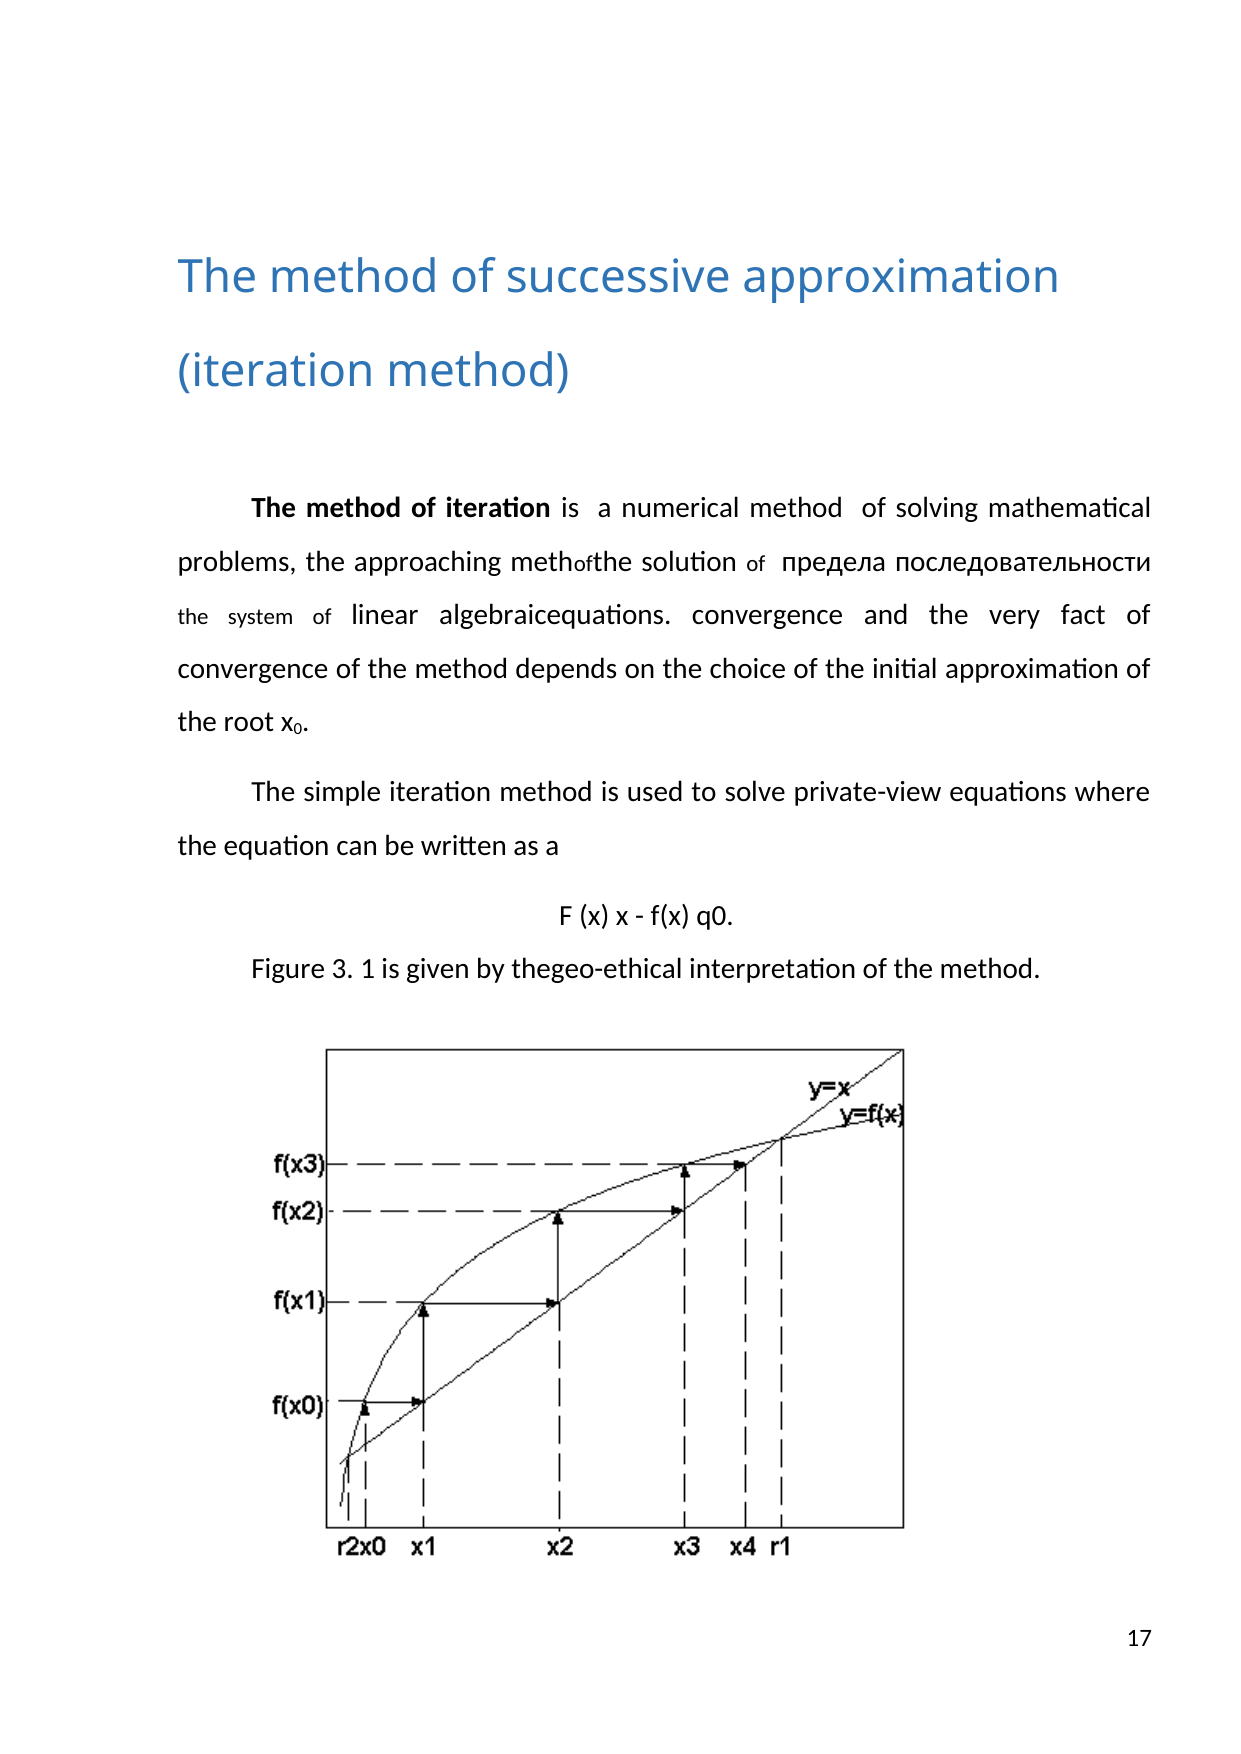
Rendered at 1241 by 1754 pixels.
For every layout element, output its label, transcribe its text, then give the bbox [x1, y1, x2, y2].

subtitle The method of successive approximation (iteration method) [177, 244, 1152, 400]
text Figure 3. 1 is given by thegeo-ethical interpretation of the method. [177, 950, 1152, 986]
text The method of iteration is a numerical method of solving mathematical problems, the approaching methofthe solution of предела последовательности the system of linear algebraicequations. convergence and the very fact of convergence of the method depends on the choice of the initial approximation of the root x0. [177, 685, 1152, 739]
text F (x) x - f(x) q0. [177, 897, 1152, 932]
text The simple iteration method is used to solve private-view equations where the equation can be written as a [177, 773, 1152, 862]
text The method of iteration is a numerical method of solving mathematical problems, the approaching methofthe solution of предела последовательности the system of linear algebraicequations. convergence and the very fact of convergence of the method depends on the choice of the initial approximation of the root x0. [177, 489, 1152, 650]
